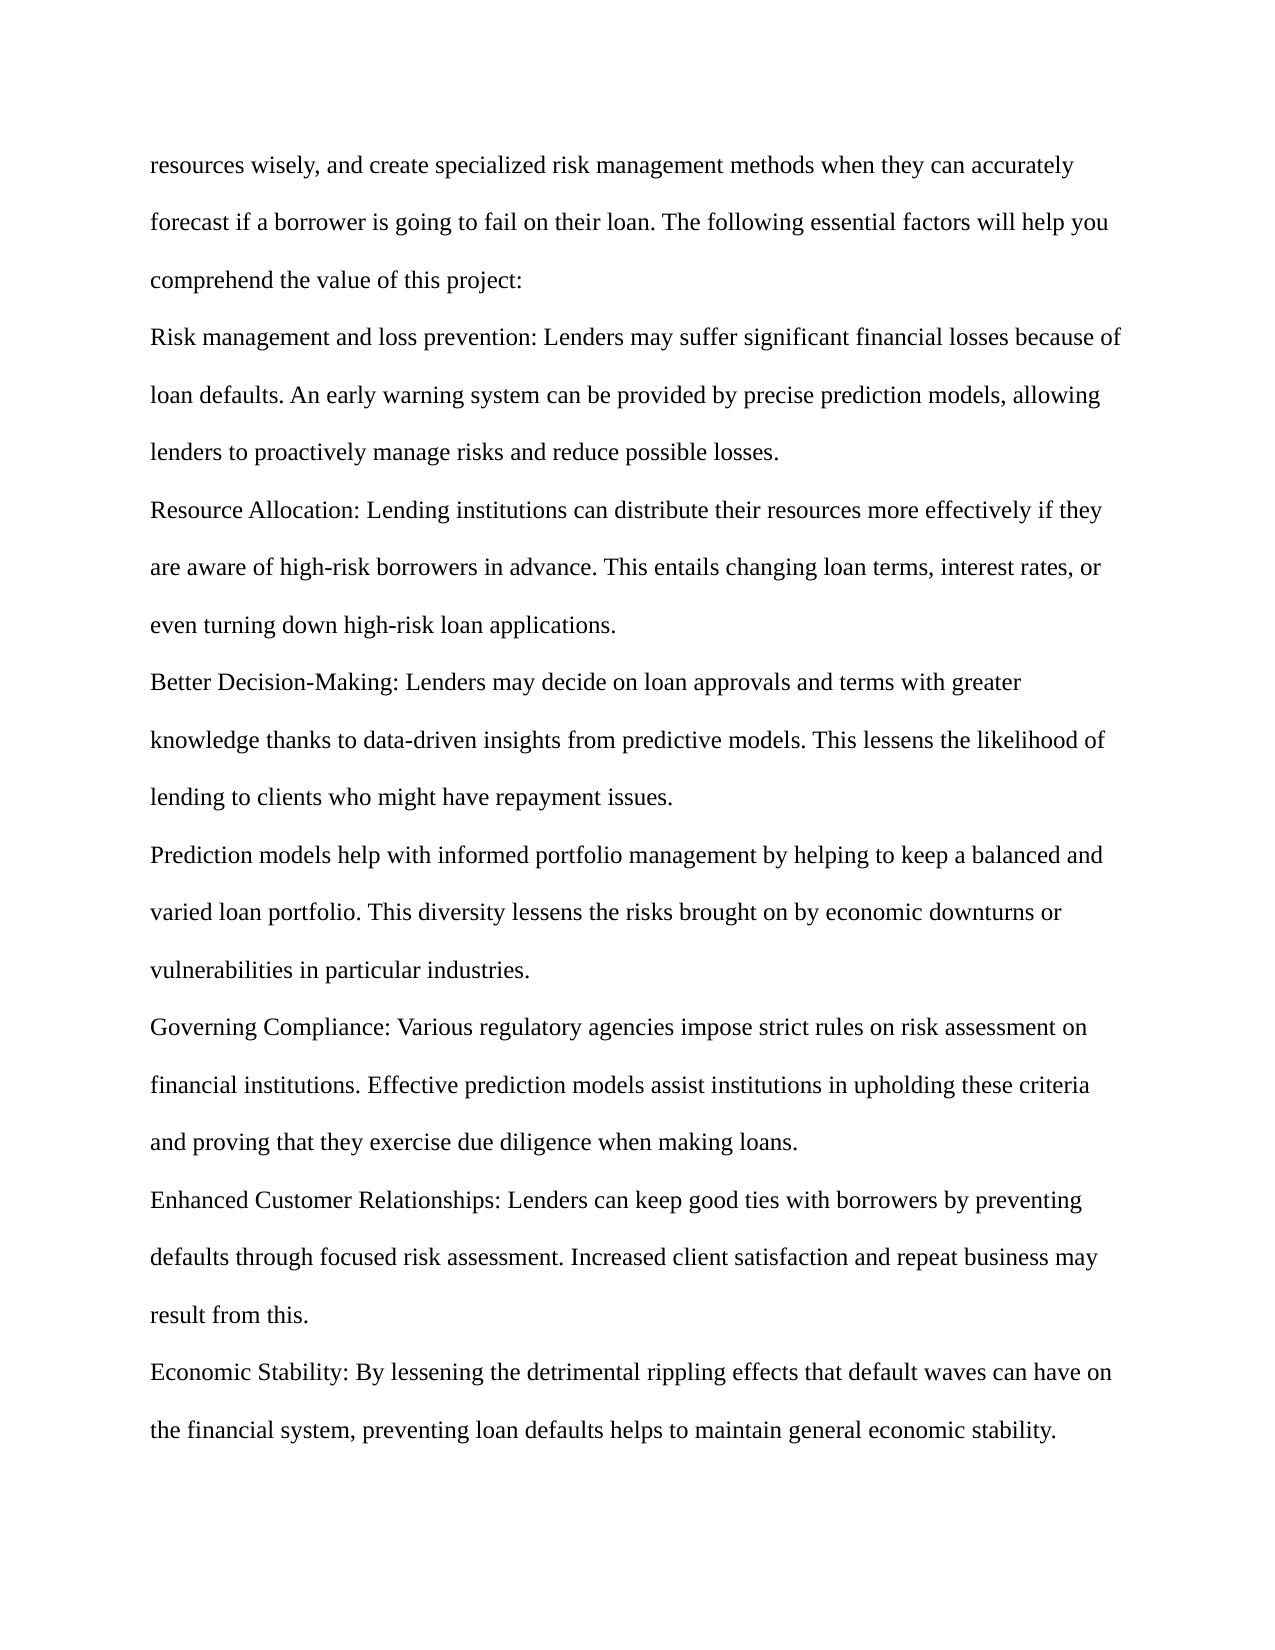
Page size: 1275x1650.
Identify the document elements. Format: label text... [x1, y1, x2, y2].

text Economic Stability: By lessening the detrimental rippling effects that default waves can have on the financial system, preventing loan defaults helps to maintain general economic stability. [150, 1357, 1125, 1444]
text Risk management and loss prevention: Lenders may suffer significant financial losses because of loan defaults. An early warning system can be provided by precise prediction models, allowing lenders to proactively manage risks and reduce possible losses. [150, 322, 1125, 466]
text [150, 150, 1125, 294]
text Prediction models help with informed portfolio management by helping to keep a balanced and varied loan portfolio. This diversity lessens the risks brought on by economic downturns or vulnerabilities in particular industries. [150, 840, 1125, 984]
text Enhanced Customer Relationships: Lenders can keep good ties with borrowers by preventing defaults through focused risk assessment. Increased client satisfaction and repeat business may result from this. [150, 1185, 1125, 1329]
text Resource Allocation: Lending institutions can distribute their resources more effectively if they are aware of high-risk borrowers in advance. This entails changing loan terms, interest rates, or even turning down high-risk loan applications. [150, 495, 1125, 639]
text Better Decision-Making: Lenders may decide on loan approvals and terms with greater knowledge thanks to data-driven insights from predictive models. This lessens the likelihood of lending to clients who might have repayment issues. [150, 667, 1125, 811]
text Governing Compliance: Various regulatory agencies impose strict rules on risk assessment on financial institutions. Effective prediction models assist institutions in upholding these criteria and proving that they exercise due diligence when making loans. [150, 1012, 1125, 1156]
